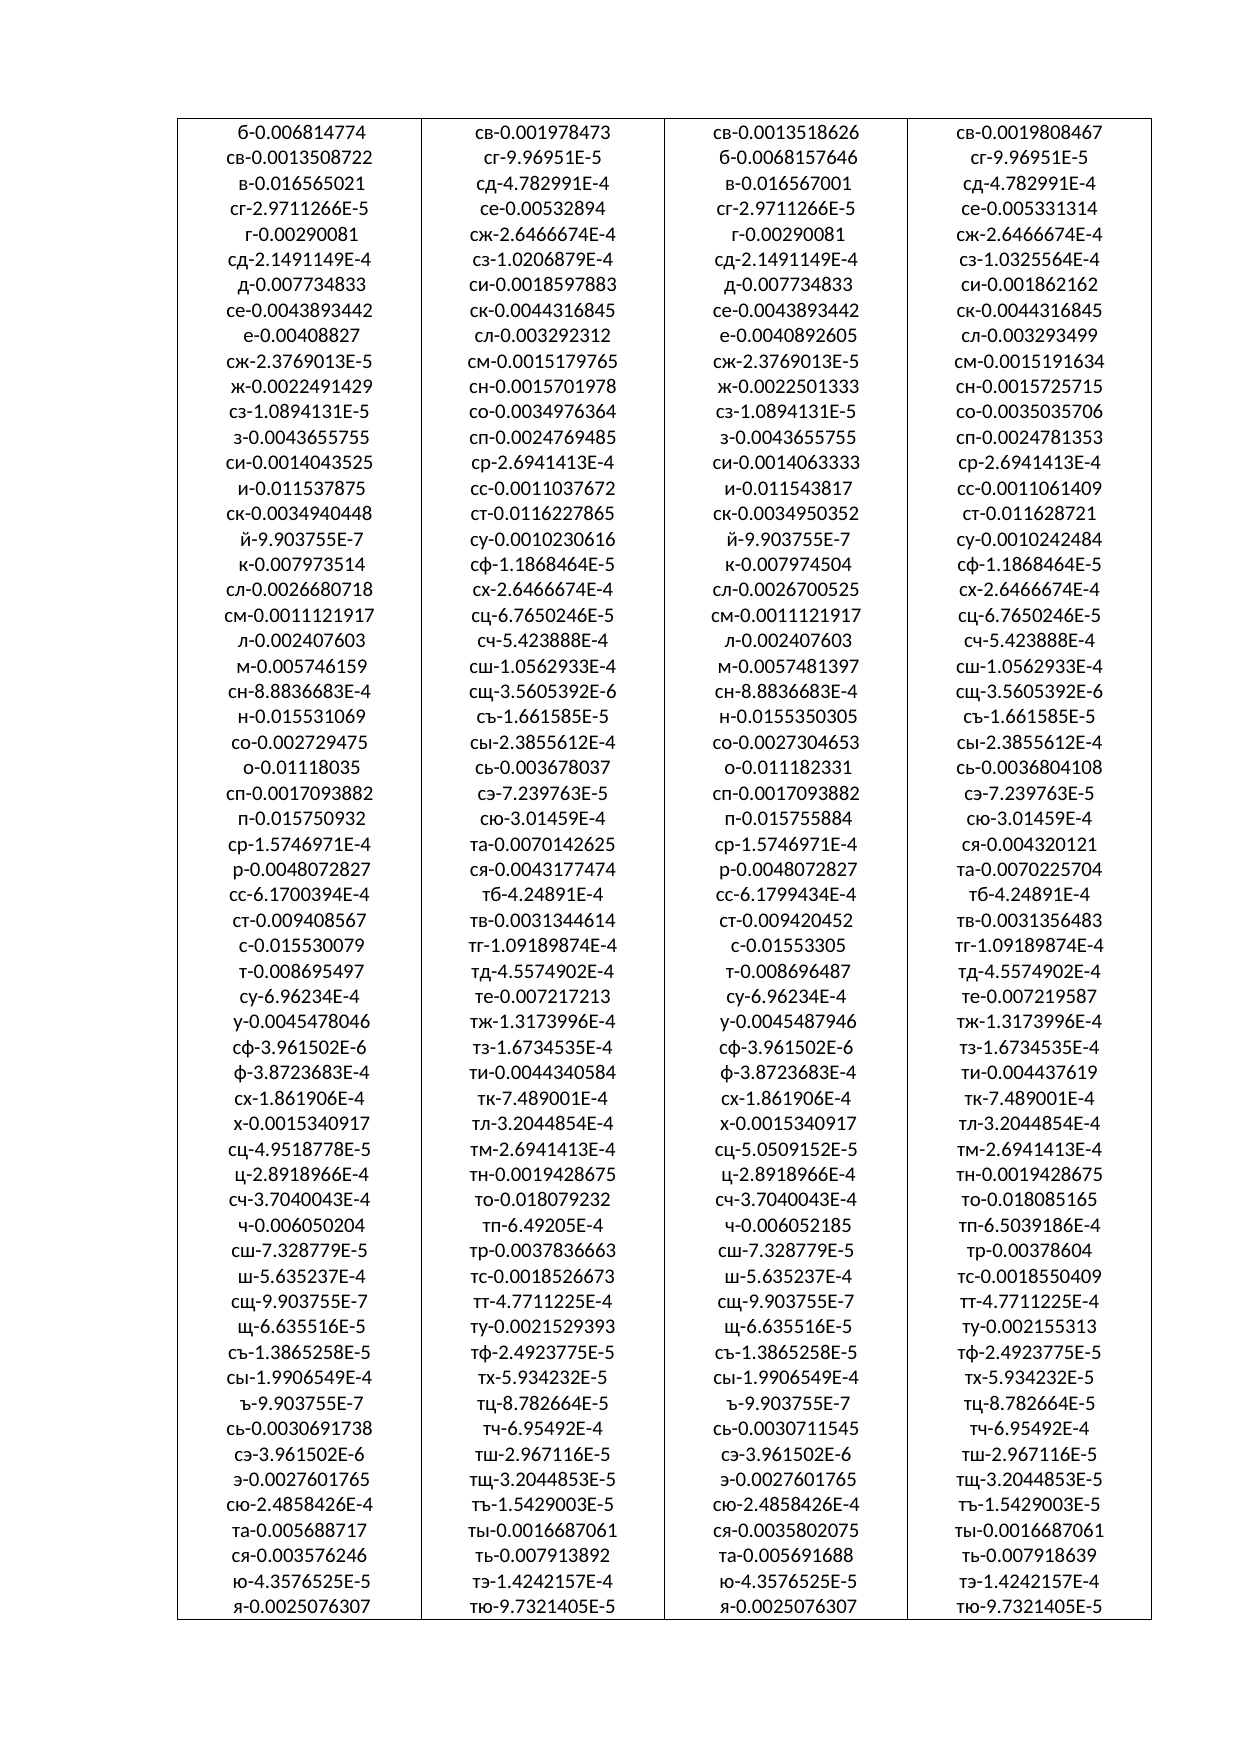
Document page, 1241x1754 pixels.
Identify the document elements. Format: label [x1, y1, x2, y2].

table_cell [908, 119, 1151, 1619]
table_cell [178, 119, 421, 1619]
table_cell [665, 119, 907, 1619]
table_cell [422, 119, 664, 1619]
